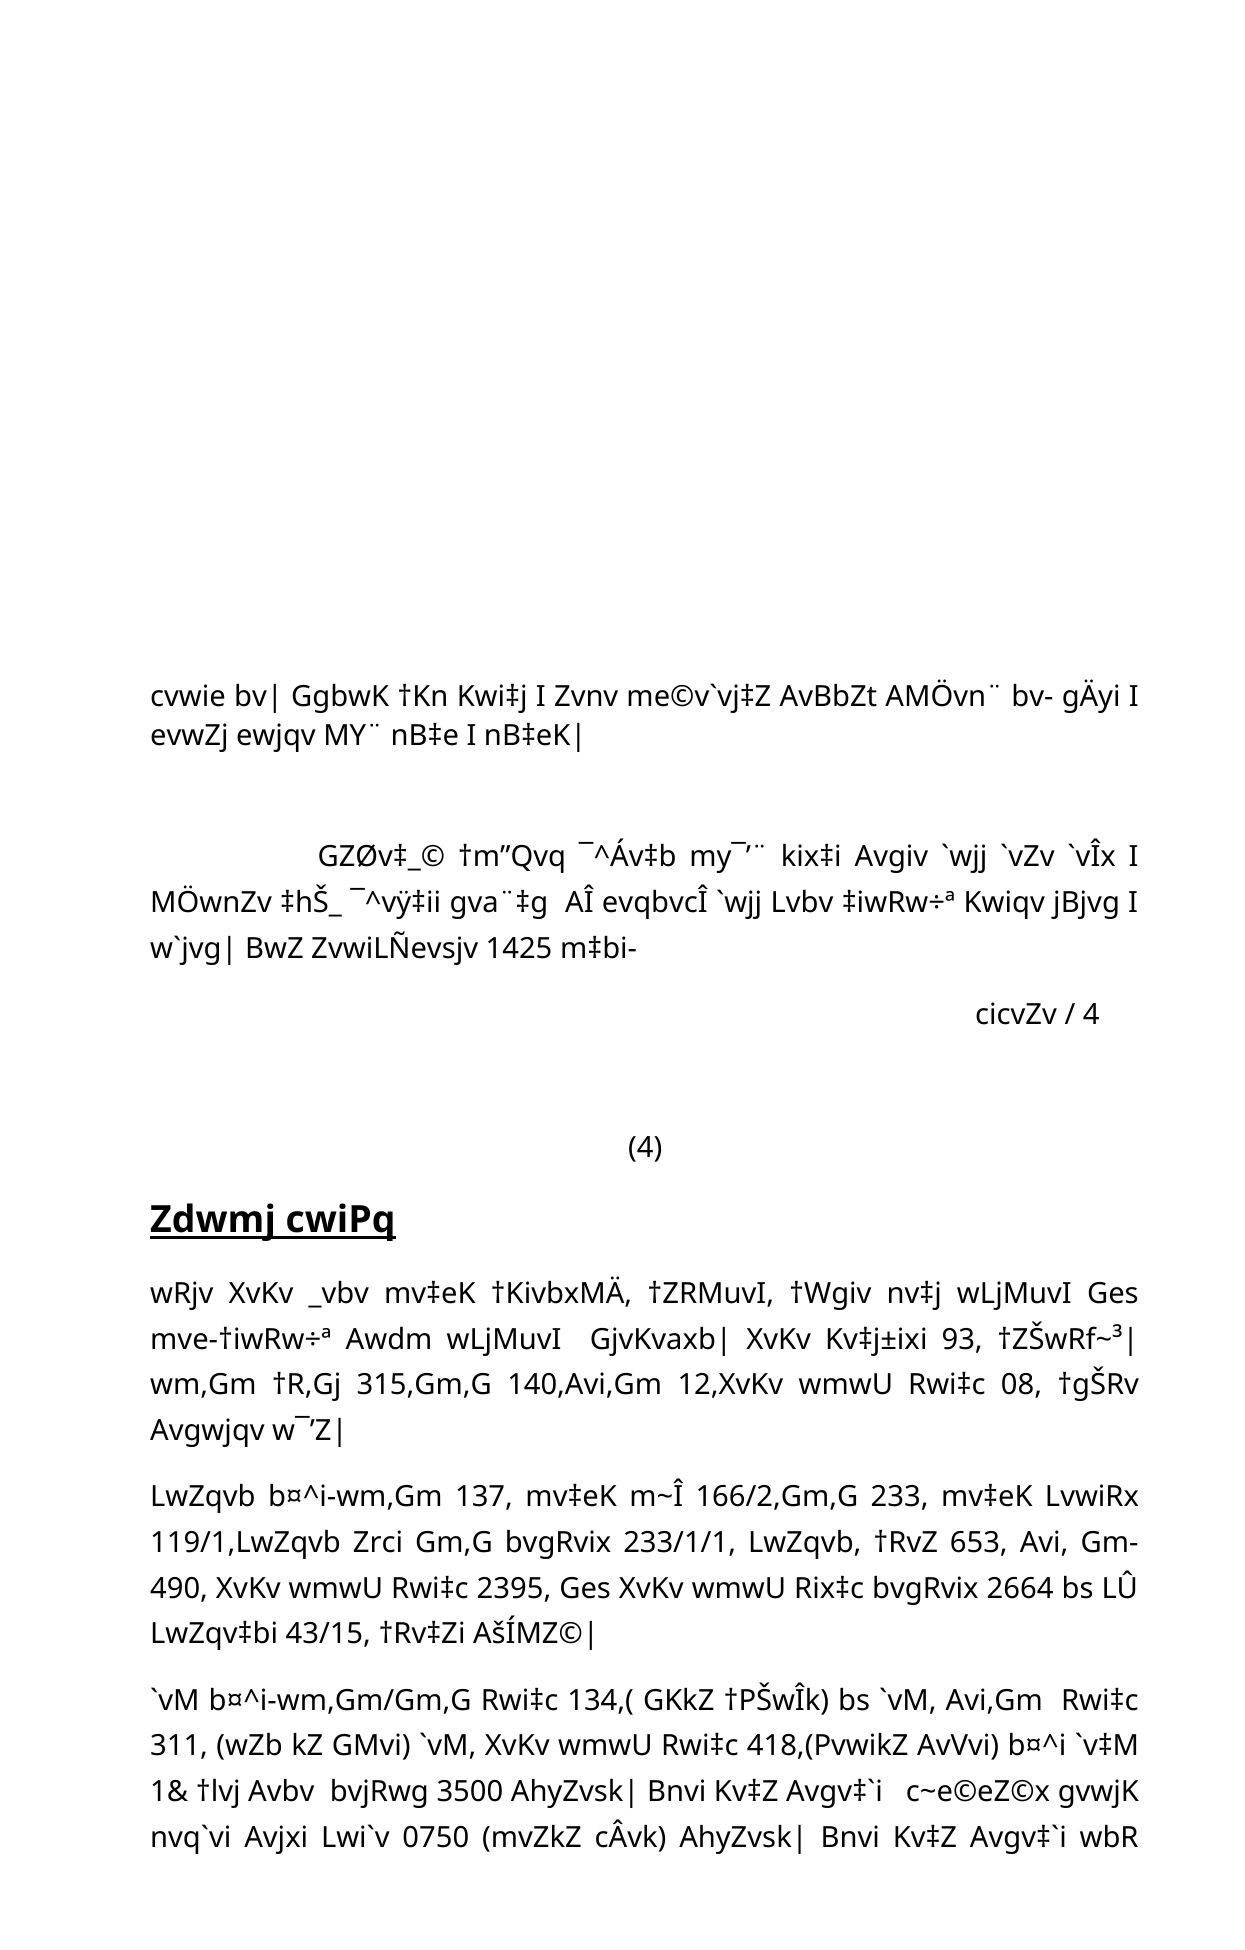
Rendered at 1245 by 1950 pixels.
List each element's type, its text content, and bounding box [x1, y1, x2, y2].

text `vM b¤^i-wm,Gm/Gm,G Rwi‡c 134,( GKkZ †PŠwÎk) bs `vM, Avi,Gm Rwi‡c 311, (wZb kZ GMvi) `vM, XvKv wmwU Rwi‡c 418,(PvwikZ AvVvi) b¤^i `v‡M 1& †lvj Avbv bvjRwg 3500 AhyZvsk| Bnvi Kv‡Z Avgv‡`i c~e©eZ©x gvwjK nvq`vi Avjxi Lwi`v 0750 (mvZkZ cÂvk) AhyZvsk| Bnvi Kv‡Z Avgv‡`i wbR mvnvg cÖvß wmwU Rix‡c LvwiRv 0368 (wZb kZ AvUlwÆ) bvjRwg AÎ `wjj Øviv evqbvK„Z m¤úwË e‡U| [150, 1679, 1140, 1856]
text cicvZv / 4 [900, 993, 1140, 1033]
text Zdwmj cwiPq [150, 1193, 1140, 1244]
text wRjv XvKv _vbv mv‡eK †KivbxMÄ, †ZRMuvI, †Wgiv nv‡j wLjMuvI Ges mve-†iwRw÷ª Awdm wLjMuvI GjvKvaxb| XvKv Kv‡j±ixi 93, †ZŠwRf~³| wm,Gm †R,Gj 315,Gm,G 140,Avi,Gm 12,XvKv wmwU Rwi‡c 08, †gŠRv Avgwjqv w¯’Z| [150, 1272, 1140, 1449]
text (4) [150, 1126, 1140, 1166]
text Avi Avgiv `wjj `vZvØqI `vÎx hw` AwaK jvf I †jv‡fi ekeZ©x nBqv Uvjevnvbv Kwiqv m¤úwË D³ †gqv` g‡a¨ evqbvi UvKv eywSqv wbqv Avcbvi eive‡i m¤úwË †iwRóªx Kwiqv bv †`B ev wewfbœ Ahynv‡Z ‡`B w`w”Q ewjqv AvR Kvj ciky GBfv‡e Kwiqv Avcbv‡K w`‡bi ci w`b NyivB‡Z _vwK, Zvnv nB‡j Avcwb `wjj MÖwnZv cÖPwjZ iv÷ªxq AvB‡bi weavb Abymv‡i Av`vj‡Z UvKv Rgv w`qv AvBb Av`vjZ gvid‡Z m¤úwË Avcbvi bv‡g †iwRóªx Kwiqv jB‡Z cvwi‡eb I cvwi‡eK| Bnv‡Z Avgiv `wjj `vZv `vÎx wKsev Avgv‡`i Iqvwik M‡Yi Kvnv‡iv †Kvb cÖKvi `vex `vIqv Kiv Pwj‡ebv ev Kwi‡Z I cvwie bv| GgbwK †Kn Kwi‡j I Zvnv me©v`vj‡Z AvBbZt AMÖvn¨ bv- gÄyi I evwZj ewjqv MY¨ nB‡e I nB‡eK| [150, 675, 1140, 754]
text GZØv‡_© †m”Qvq ¯^Áv‡b my¯’¨ kix‡i Avgiv `wjj `vZv `vÎx I MÖwnZv ‡hŠ_ ¯^vÿ‡ii gva¨‡g AÎ evqbvcÎ `wjj Lvbv ‡iwRw÷ª Kwiqv jBjvg I w`jvg| BwZ ZvwiLÑevsjv 1425 m‡bi- [150, 836, 1140, 967]
text LwZqvb b¤^i-wm,Gm 137, mv‡eK m~Î 166/2,Gm,G 233, mv‡eK LvwiRx 119/1,LwZqvb Zrci Gm,G bvgRvix 233/1/1, LwZqvb, †RvZ 653, Avi, Gm-490, XvKv wmwU Rwi‡c 2395, Ges XvKv wmwU Rix‡c bvgRvix 2664 bs LÛ LwZqv‡bi 43/15, †Rv‡Zi AšÍMZ©| [150, 1476, 1140, 1652]
